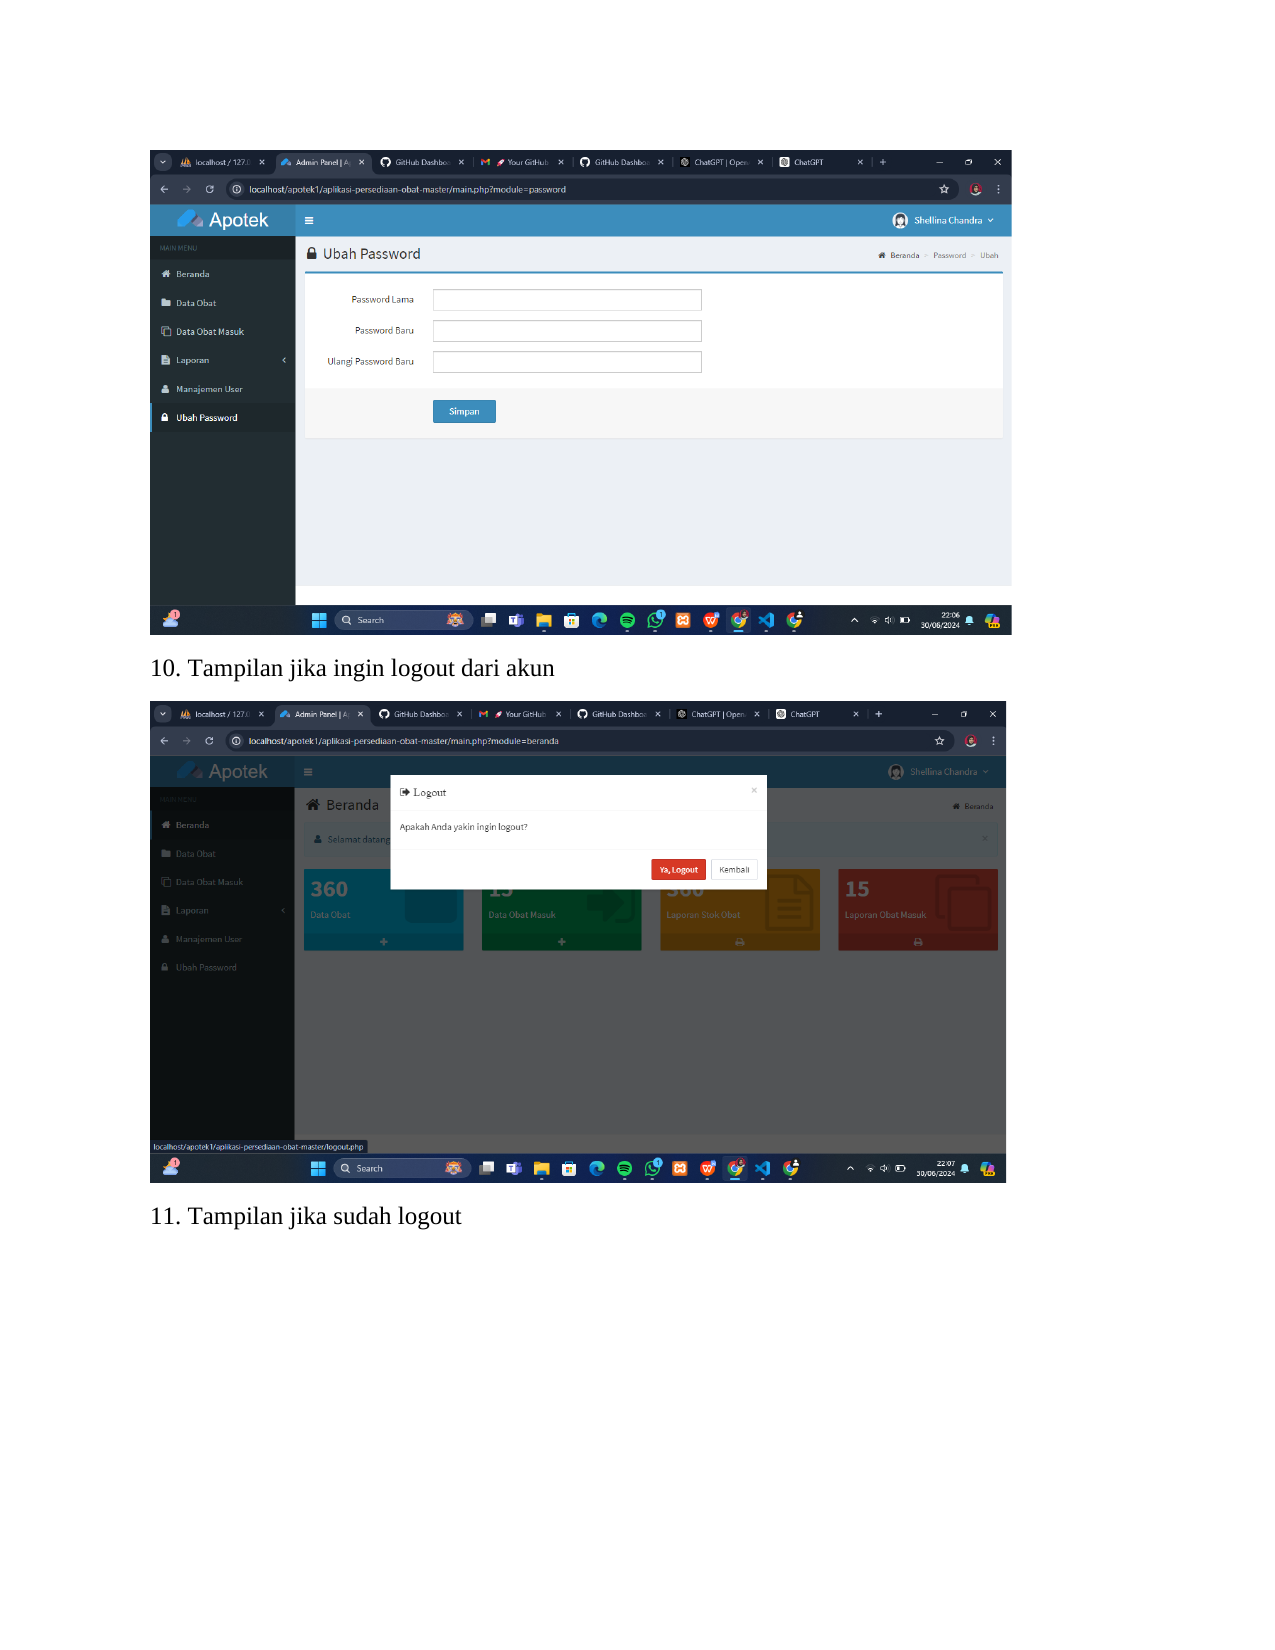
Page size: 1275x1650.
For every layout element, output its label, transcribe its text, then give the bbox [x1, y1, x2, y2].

picture [150, 701, 1007, 1183]
list Tampilan jika ingin logout dari akun [150, 653, 1125, 682]
list Tampilan jika sudah logout [150, 1201, 1125, 1230]
picture [150, 150, 1012, 635]
